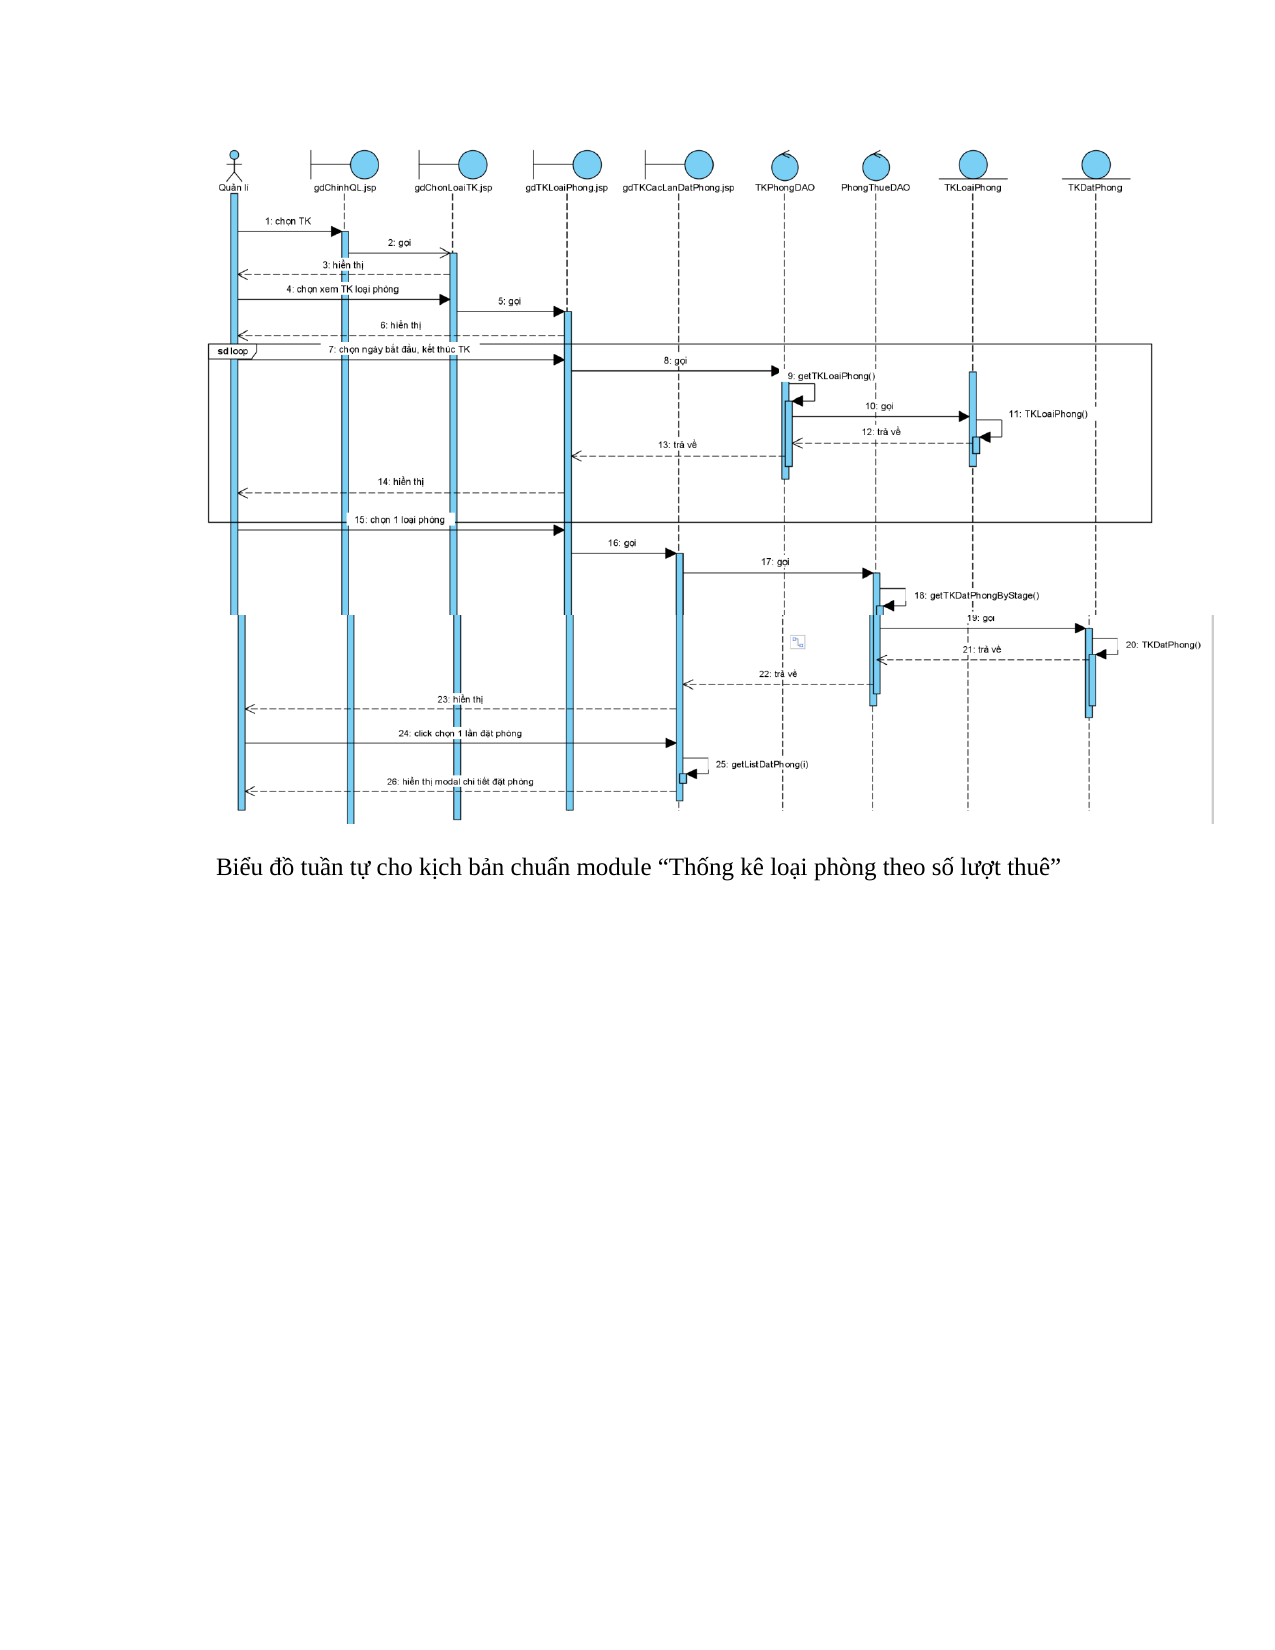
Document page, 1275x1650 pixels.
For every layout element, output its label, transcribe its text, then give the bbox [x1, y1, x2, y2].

picture [177, 141, 1214, 824]
text Biểu đồ tuần tự cho kịch bản chuẩn module “Thống kê loại phòng theo số lượt thuê” [139, 852, 1137, 881]
